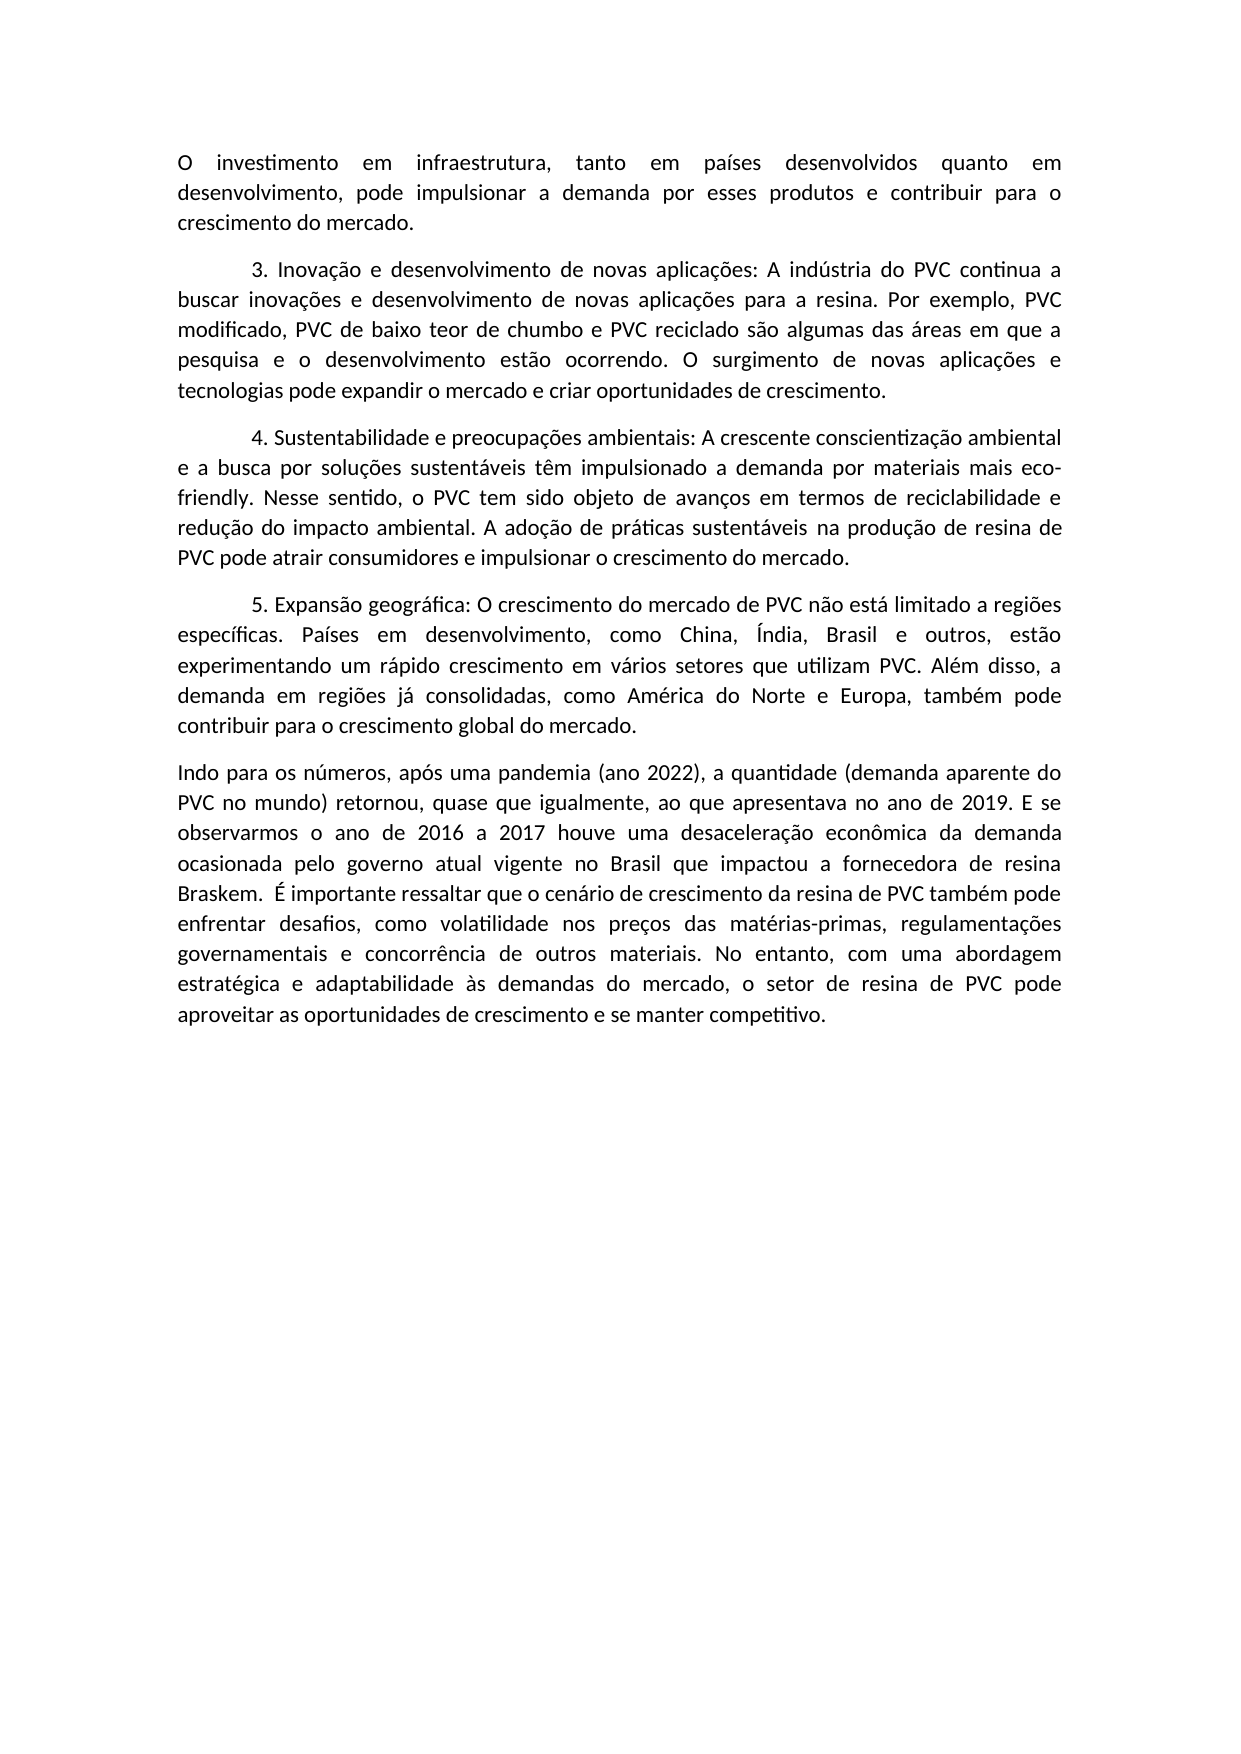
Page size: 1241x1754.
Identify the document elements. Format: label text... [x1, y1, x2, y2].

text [177, 148, 1063, 236]
text 5. Expansão geográfica: O crescimento do mercado de PVC não está limitado a regiões específicas. Países em desenvolvimento, como China, Índia, Brasil e outros, estão experimentando um rápido crescimento em vários setores que utilizam PVC. Além disso, a demanda em regiões já consolidadas, como América do Norte e Europa, também pode contribuir para o crescimento global do mercado. [177, 590, 1063, 739]
text 4. Sustentabilidade e preocupações ambientais: A crescente conscientização ambiental e a busca por soluções sustentáveis têm impulsionado a demanda por materiais mais eco-friendly. Nesse sentido, o PVC tem sido objeto de avanços em termos de reciclabilidade e redução do impacto ambiental. A adoção de práticas sustentáveis ​​na produção de resina de PVC pode atrair consumidores e impulsionar o crescimento do mercado. [177, 423, 1063, 571]
text Indo para os números, após uma pandemia (ano 2022), a quantidade (demanda aparente do PVC no mundo) retornou, quase que igualmente, ao que apresentava no ano de 2019. E se observarmos o ano de 2016 a 2017 houve uma desaceleração econômica da demanda ocasionada pelo governo atual vigente no Brasil que impactou a fornecedora de resina Braskem. É importante ressaltar que o cenário de crescimento da resina de PVC também pode enfrentar desafios, como volatilidade nos preços das matérias-primas, regulamentações governamentais e concorrência de outros materiais. No entanto, com uma abordagem estratégica e adaptabilidade às demandas do mercado, o setor de resina de PVC pode aproveitar as oportunidades de crescimento e se manter competitivo. [177, 758, 1063, 1028]
text 3. Inovação e desenvolvimento de novas aplicações: A indústria do PVC continua a buscar inovações e desenvolvimento de novas aplicações para a resina. Por exemplo, PVC modificado, PVC de baixo teor de chumbo e PVC reciclado são algumas das áreas em que a pesquisa e o desenvolvimento estão ocorrendo. O surgimento de novas aplicações e tecnologias pode expandir o mercado e criar oportunidades de crescimento. [177, 255, 1063, 404]
